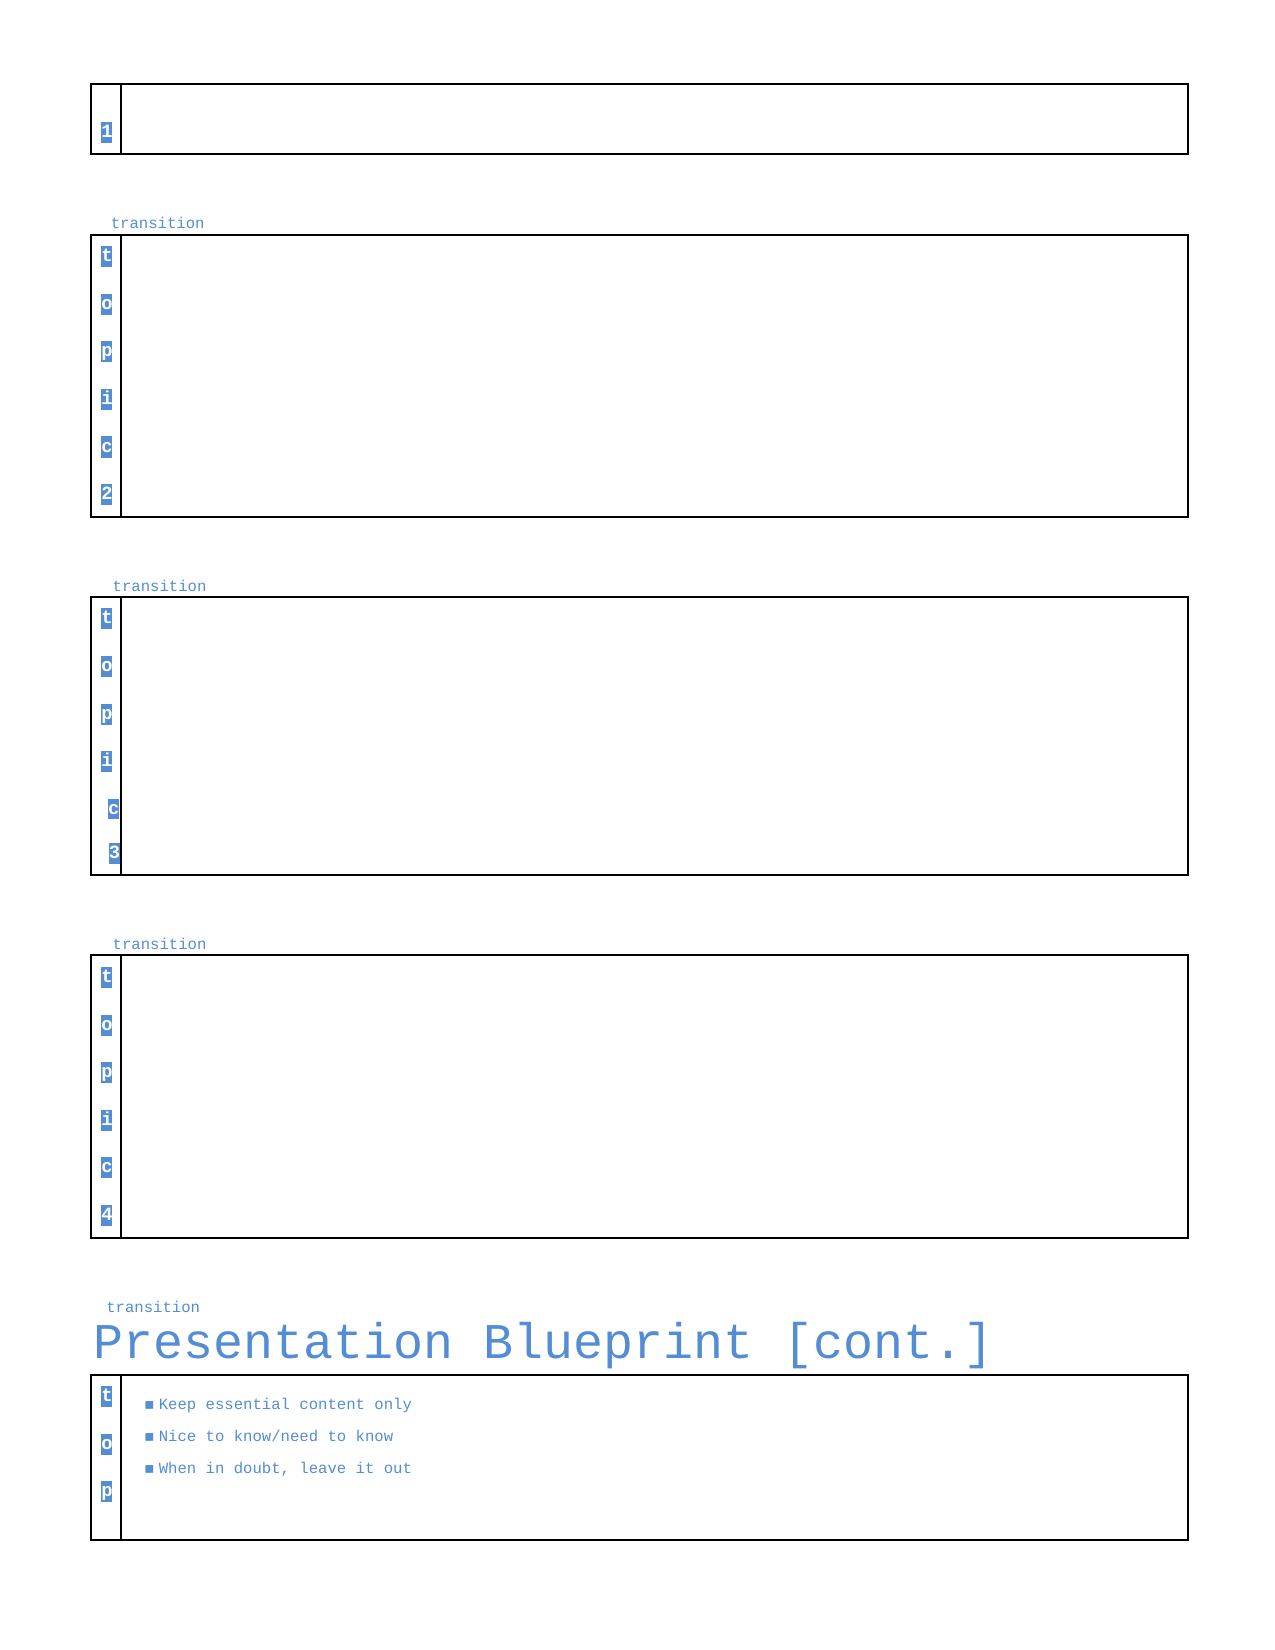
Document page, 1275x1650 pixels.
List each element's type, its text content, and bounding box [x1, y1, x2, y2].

table_header t o p i c 5 [92, 1376, 120, 1539]
table_header t o p i c 4 [92, 956, 120, 1237]
text transition [101, 937, 1187, 954]
table_header [122, 236, 1187, 516]
text transition [101, 216, 1187, 233]
table_header [122, 598, 1187, 874]
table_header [122, 85, 1187, 153]
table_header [122, 1376, 1187, 1539]
table_header t o p i c 2 [92, 236, 120, 516]
text transition [95, 1299, 1187, 1317]
table_header t o p i c 3 [92, 598, 120, 874]
text transition [101, 578, 1187, 596]
table_header t o p i c 1 [92, 85, 120, 153]
text Presentation Blueprint [cont.] [93, 1317, 1187, 1373]
table_header [122, 956, 1187, 1237]
